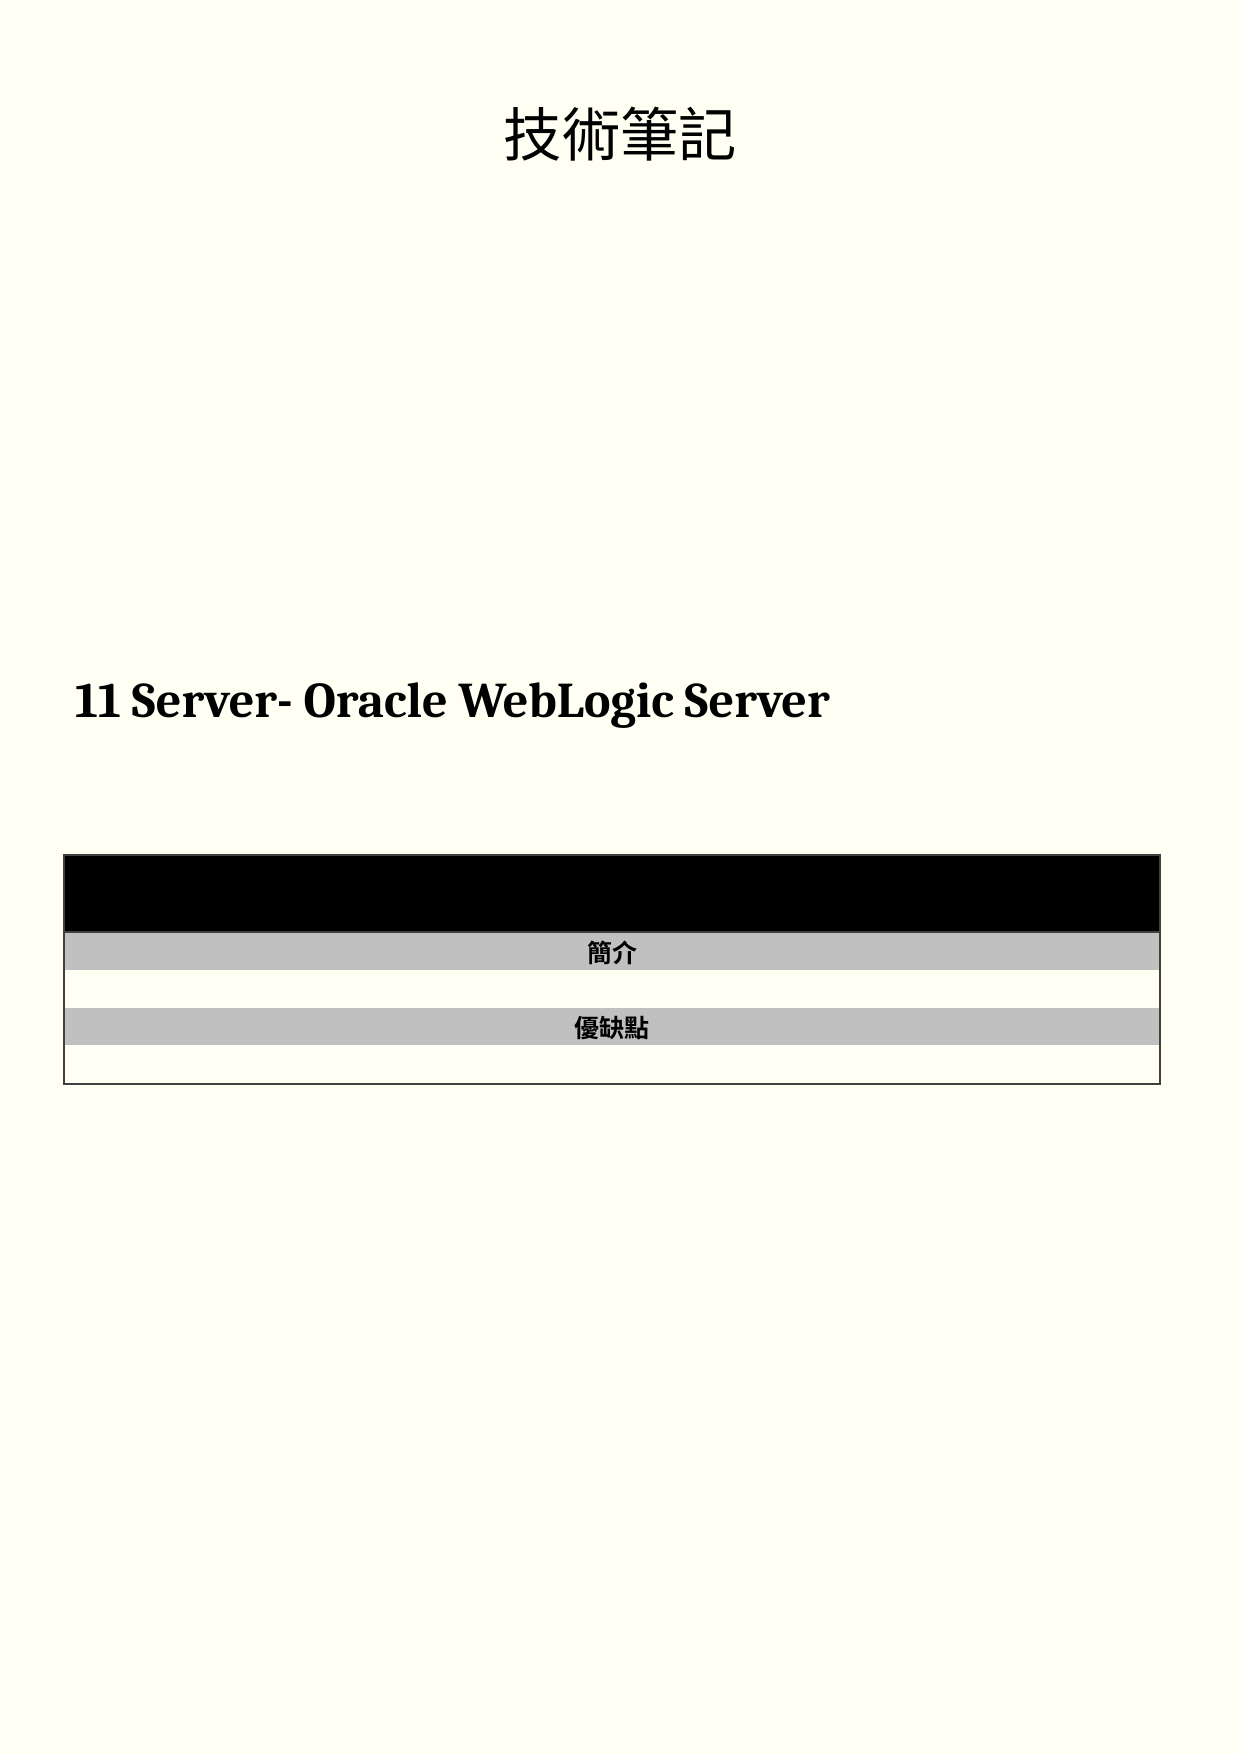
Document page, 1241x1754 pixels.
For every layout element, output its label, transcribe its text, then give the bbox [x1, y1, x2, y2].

table_cell 簡介 [65, 933, 1159, 970]
table_header [65, 856, 1159, 931]
table_cell 優缺點 [65, 1008, 1159, 1045]
table_cell [65, 970, 1159, 1008]
table_cell [65, 1045, 1159, 1083]
subtitle 11 Server- Oracle WebLogic Server [75, 663, 1165, 738]
